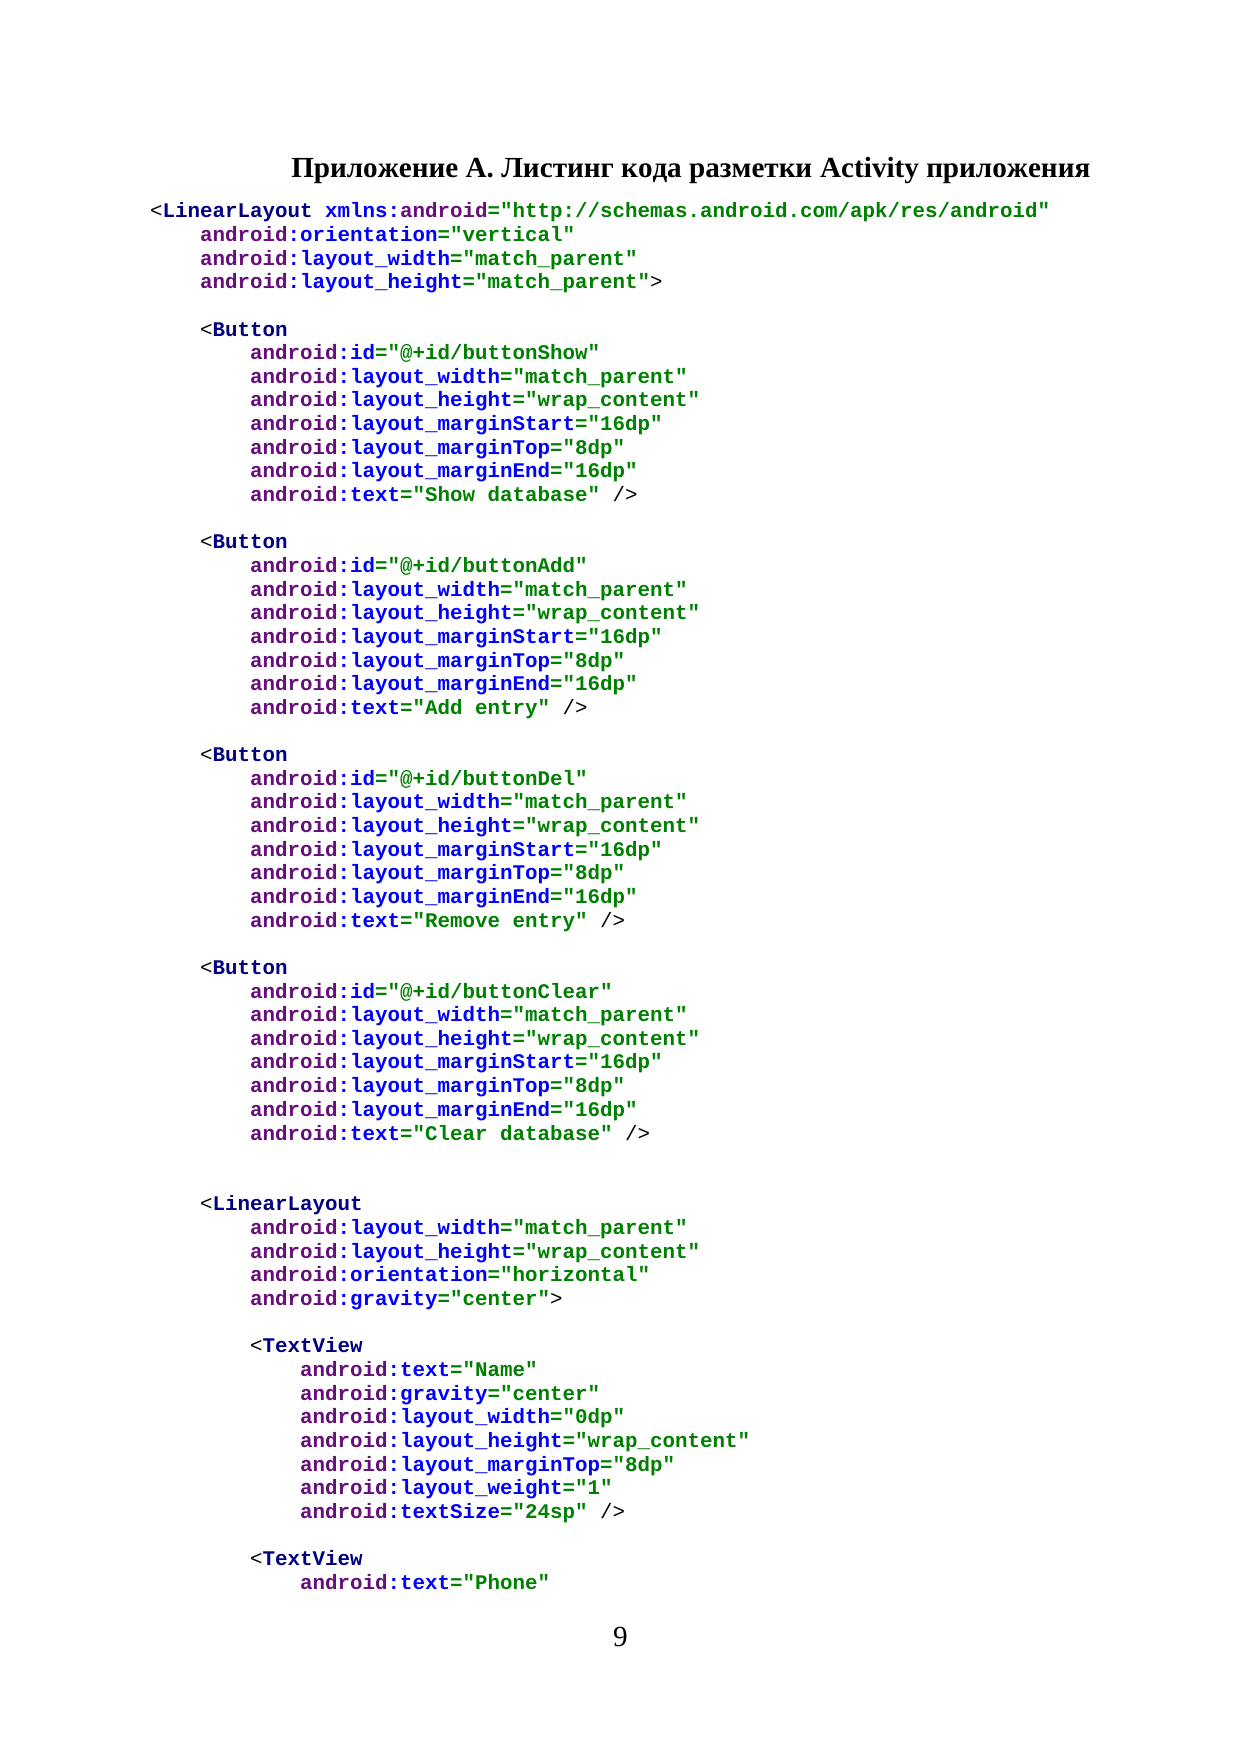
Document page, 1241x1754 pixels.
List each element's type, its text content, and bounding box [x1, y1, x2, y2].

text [150, 200, 1090, 1595]
text Приложение А. Листинг кода разметки Activity приложения [150, 150, 1090, 183]
